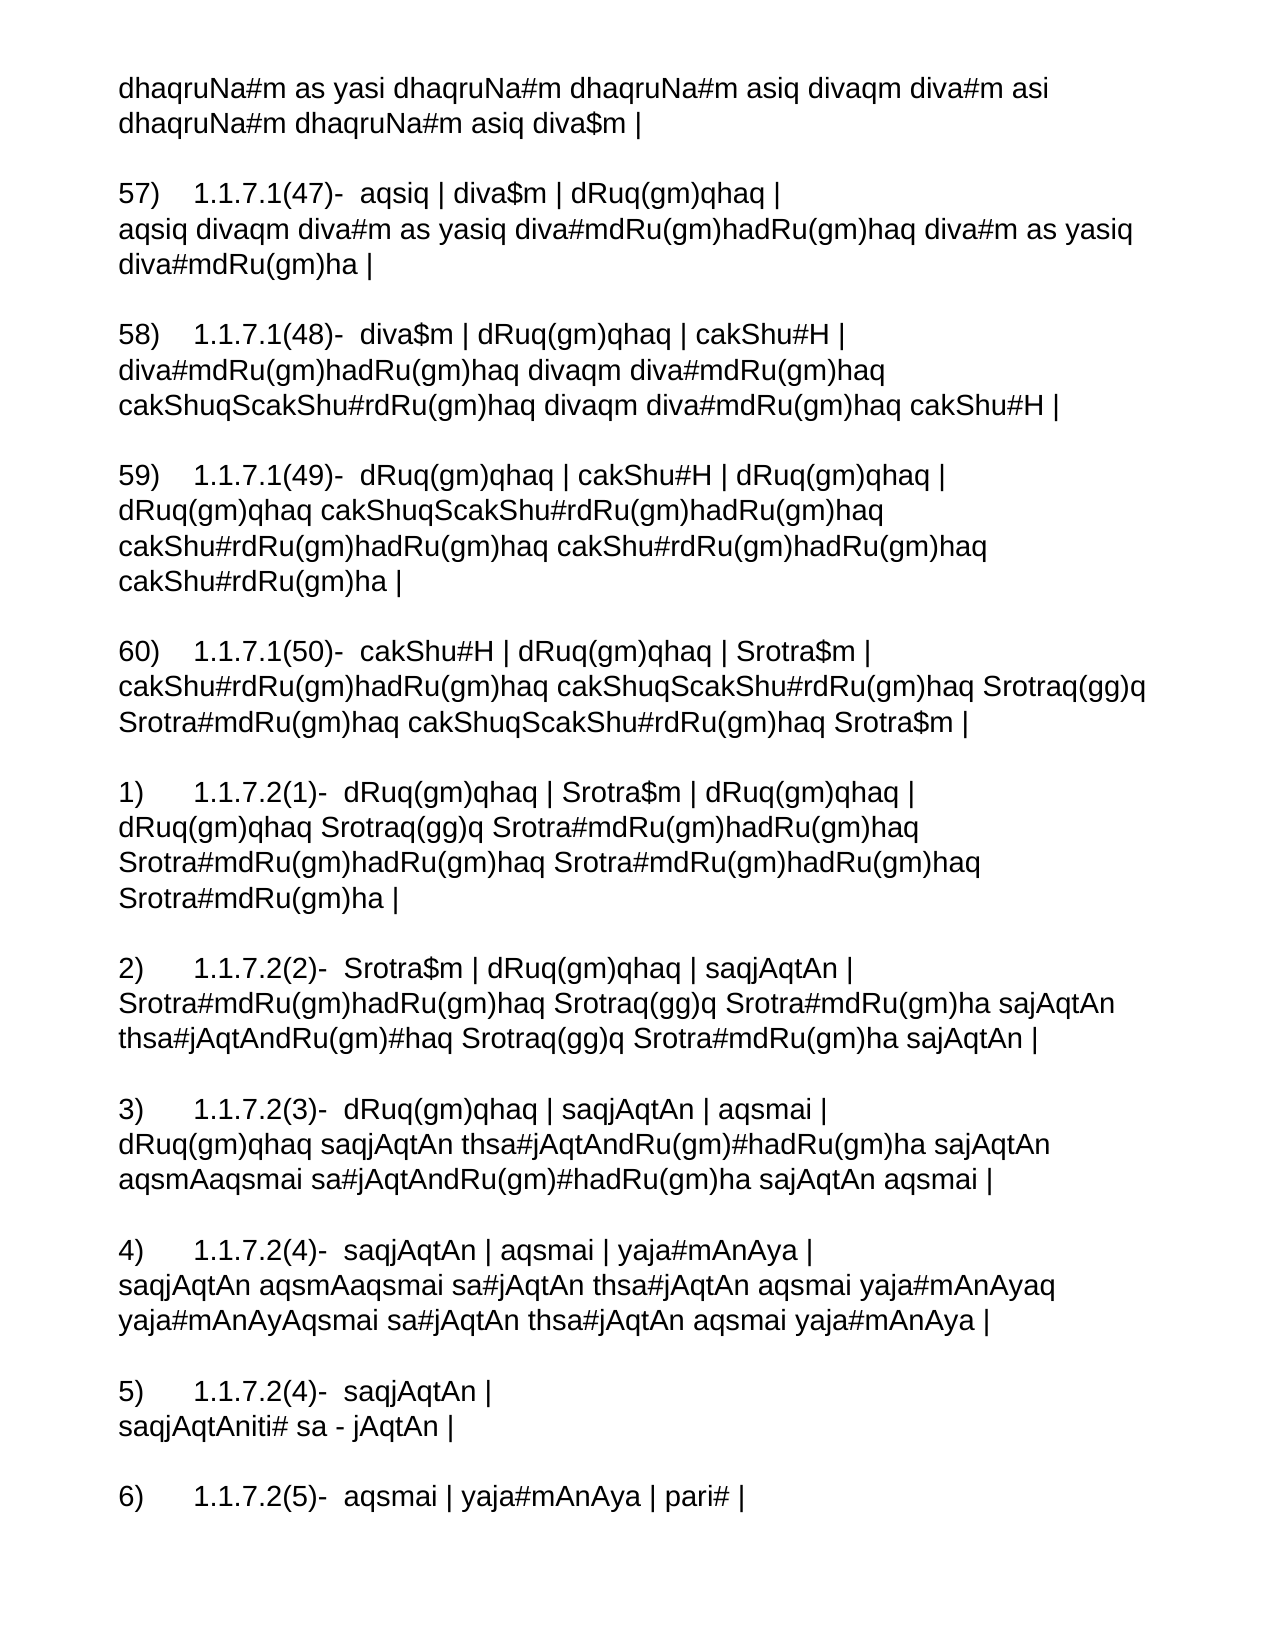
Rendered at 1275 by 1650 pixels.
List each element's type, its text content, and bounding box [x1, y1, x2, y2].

text 5) 1.1.7.2(4)- saqjAqtAn | [118, 1373, 1204, 1407]
text 1) 1.1.7.2(1)- dRuq(gm)qhaq | Srotra$m | dRuq(gm)qhaq | [118, 775, 1204, 808]
text 59) 1.1.7.1(49)- dRuq(gm)qhaq | cakShu#H | dRuq(gm)qhaq | [118, 458, 1204, 492]
text 3) 1.1.7.2(3)- dRuq(gm)qhaq | saqjAqtAn | aqsmai | [118, 1092, 1204, 1125]
text dRuq(gm)qhaq Srotraq(gg)q Srotra#mdRu(gm)hadRu(gm)haq Srotra#mdRu(gm)hadRu(gm)haq Srotra#mdRu(gm)hadRu(gm)haq Srotra#mdRu(gm)ha | [118, 810, 1204, 914]
text dRuq(gm)qhaq cakShuqScakShu#rdRu(gm)hadRu(gm)haq cakShu#rdRu(gm)hadRu(gm)haq cakShu#rdRu(gm)hadRu(gm)haq cakShu#rdRu(gm)ha | [118, 493, 1204, 597]
text 4) 1.1.7.2(4)- saqjAqtAn | aqsmai | yaja#mAnAya | [118, 1233, 1204, 1266]
text dhaqruNa#m as yasi dhaqruNa#m dhaqruNa#m asiq divaqm diva#m asi dhaqruNa#m dhaqruNa#m asiq diva$m | [118, 71, 1204, 139]
text 58) 1.1.7.1(48)- diva$m | dRuq(gm)qhaq | cakShu#H | [118, 317, 1204, 351]
text diva#mdRu(gm)hadRu(gm)haq divaqm diva#mdRu(gm)haq cakShuqScakShu#rdRu(gm)haq divaqm diva#mdRu(gm)haq cakShu#H | [118, 352, 1204, 421]
text 60) 1.1.7.1(50)- cakShu#H | dRuq(gm)qhaq | Srotra$m | [118, 634, 1204, 668]
text saqjAqtAniti# sa - jAqtAn | [118, 1409, 1204, 1442]
text 57) 1.1.7.1(47)- aqsiq | diva$m | dRuq(gm)qhaq | [118, 176, 1204, 210]
text Srotra#mdRu(gm)hadRu(gm)haq Srotraq(gg)q Srotra#mdRu(gm)ha sajAqtAn thsa#jAqtAndRu(gm)#haq Srotraq(gg)q Srotra#mdRu(gm)ha sajAqtAn | [118, 986, 1204, 1055]
text 2) 1.1.7.2(2)- Srotra$m | dRuq(gm)qhaq | saqjAqtAn | [118, 951, 1204, 984]
text aqsiq divaqm diva#m as yasiq diva#mdRu(gm)hadRu(gm)haq diva#m as yasiq diva#mdRu(gm)ha | [118, 212, 1204, 280]
text dRuq(gm)qhaq saqjAqtAn thsa#jAqtAndRu(gm)#hadRu(gm)ha sajAqtAn aqsmAaqsmai sa#jAqtAndRu(gm)#hadRu(gm)ha sajAqtAn aqsmai | [118, 1127, 1204, 1196]
text 6) 1.1.7.2(5)- aqsmai | yaja#mAnAya | pari# | [118, 1479, 1204, 1513]
text cakShu#rdRu(gm)hadRu(gm)haq cakShuqScakShu#rdRu(gm)haq Srotraq(gg)q Srotra#mdRu(gm)haq cakShuqScakShu#rdRu(gm)haq Srotra$m | [118, 669, 1204, 738]
text saqjAqtAn aqsmAaqsmai sa#jAqtAn thsa#jAqtAn aqsmai yaja#mAnAyaq yaja#mAnAyAqsmai sa#jAqtAn thsa#jAqtAn aqsmai yaja#mAnAya | [118, 1268, 1204, 1337]
